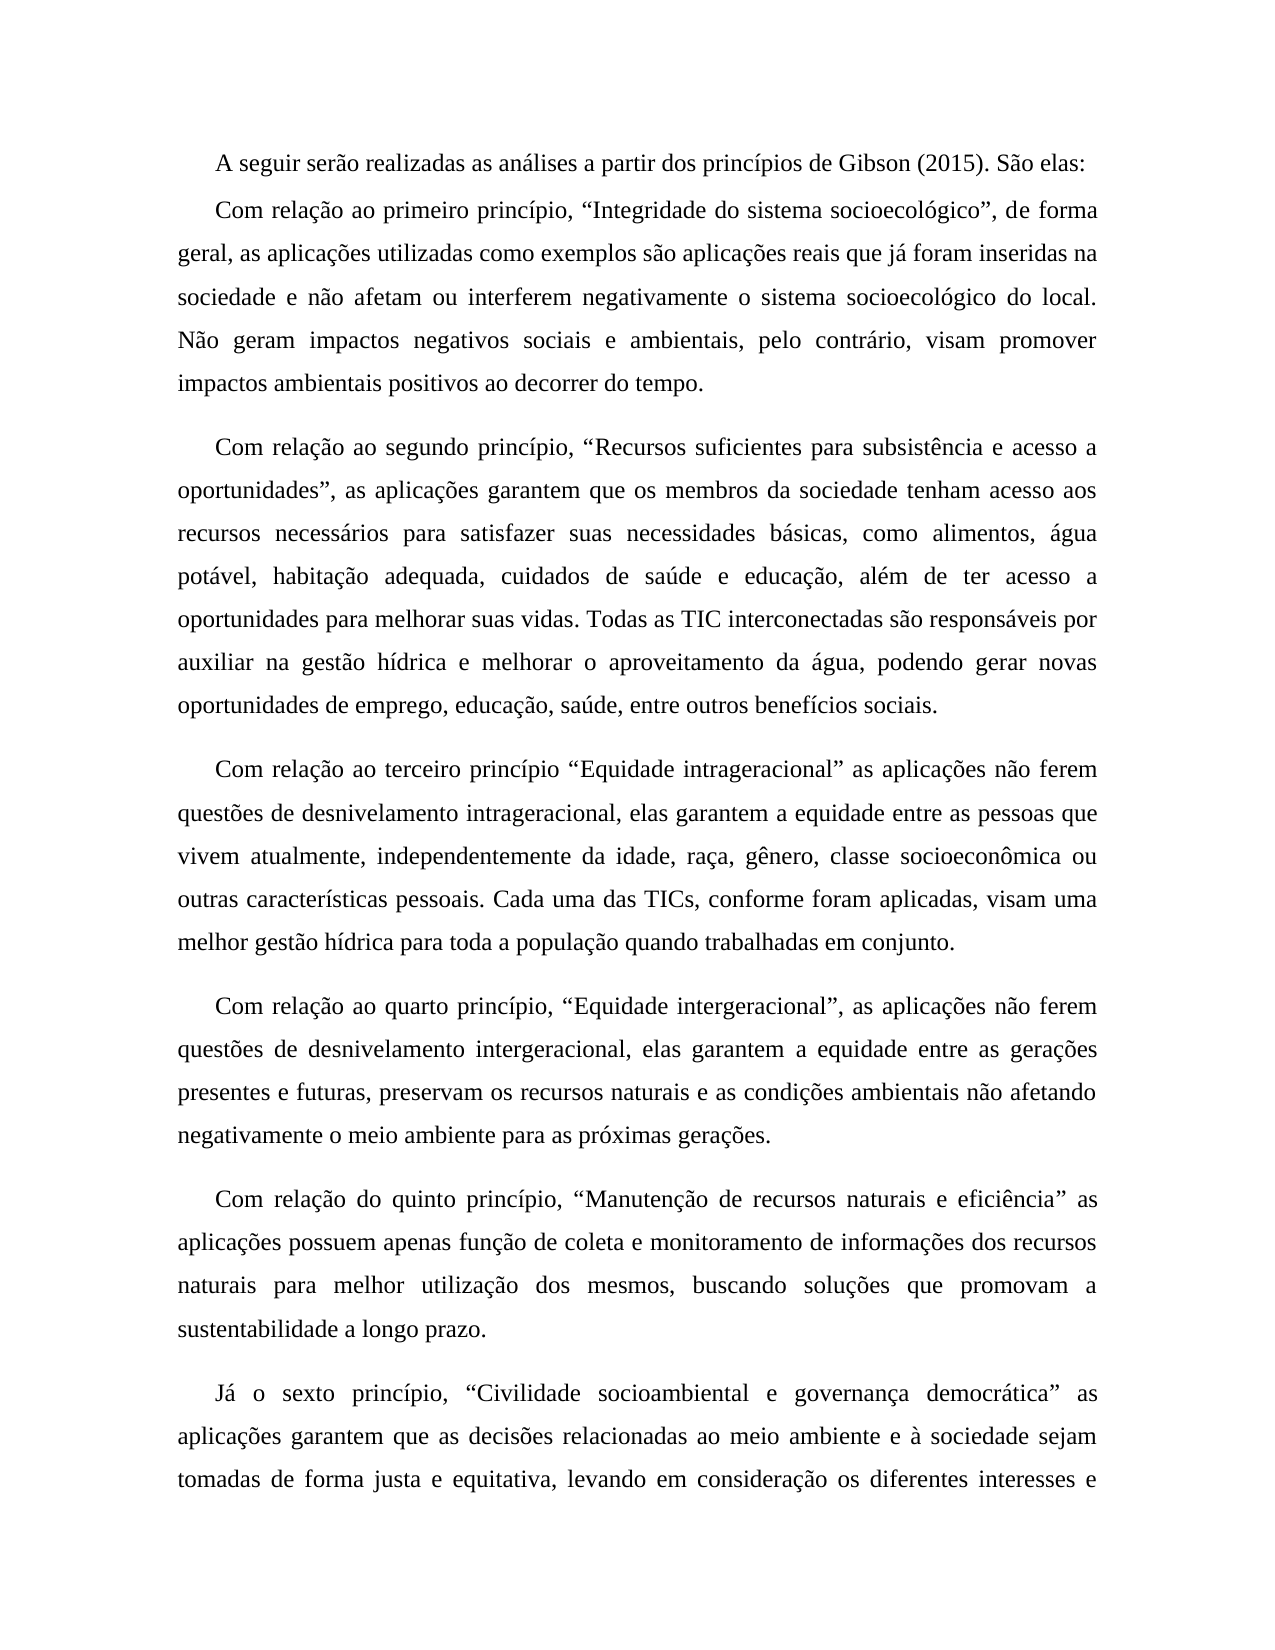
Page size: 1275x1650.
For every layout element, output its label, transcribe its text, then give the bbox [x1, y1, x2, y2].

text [177, 1378, 1098, 1493]
text A seguir serão realizadas as análises a partir dos princípios de Gibson (2015). São elas: [177, 148, 1098, 176]
text Com relação ao primeiro princípio, “Integridade do sistema socioecológico”, de forma geral, as aplicações utilizadas como exemplos são aplicações reais que já foram inseridas na sociedade e não afetam ou interferem negativamente o sistema socioecológico do local. Não geram impactos negativos sociais e ambientais, pelo contrário, visam promover impactos ambientais positivos ao decorrer do tempo. [177, 195, 1098, 397]
text Com relação ao quarto princípio, “Equidade intergeracional”, as aplicações não ferem questões de desnivelamento intergeracional, elas garantem a equidade entre as gerações presentes e futuras, preservam os recursos naturais e as condições ambientais não afetando negativamente o meio ambiente para as próximas gerações. [177, 991, 1098, 1149]
text Com relação do quinto princípio, “Manutenção de recursos naturais e eficiência” as aplicações possuem apenas função de coleta e monitoramento de informações dos recursos naturais para melhor utilização dos mesmos, buscando soluções que promovam a sustentabilidade a longo prazo. [177, 1184, 1098, 1342]
text Com relação ao segundo princípio, “Recursos suficientes para subsistência e acesso a oportunidades”, as aplicações garantem que os membros da sociedade tenham acesso aos recursos necessários para satisfazer suas necessidades básicas, como alimentos, água potável, habitação adequada, cuidados de saúde e educação, além de ter acesso a oportunidades para melhorar suas vidas. Todas as TIC interconectadas são responsáveis por auxiliar na gestão hídrica e melhorar o aproveitamento da água, podendo gerar novas oportunidades de emprego, educação, saúde, entre outros benefícios sociais. [177, 432, 1098, 719]
text Com relação ao terceiro princípio “Equidade intrageracional” as aplicações não ferem questões de desnivelamento intrageracional, elas garantem a equidade entre as pessoas que vivem atualmente, independentemente da idade, raça, gênero, classe socioeconômica ou outras características pessoais. Cada uma das TICs, conforme foram aplicadas, visam uma melhor gestão hídrica para toda a população quando trabalhadas em conjunto. [177, 754, 1098, 956]
